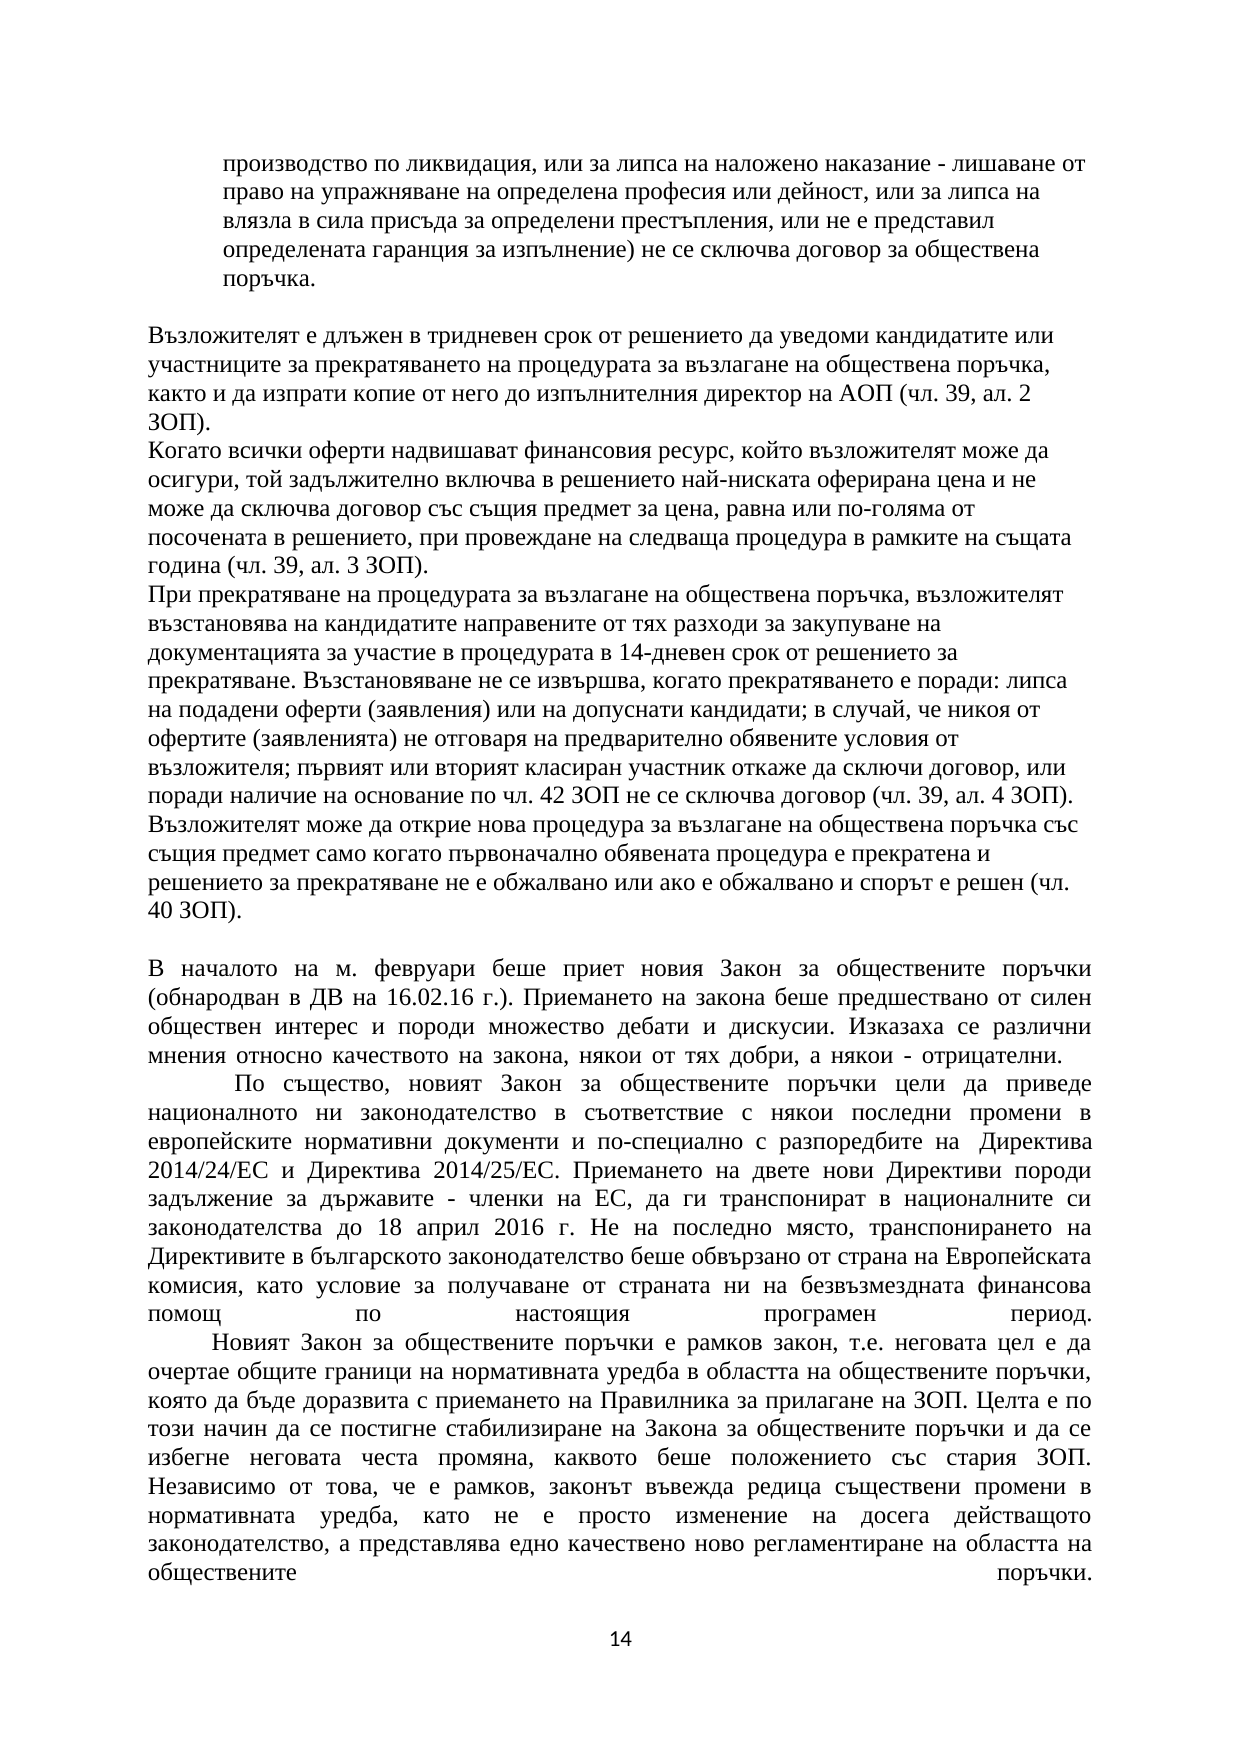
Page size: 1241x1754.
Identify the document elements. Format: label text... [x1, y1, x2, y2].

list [185, 148, 1093, 291]
text Възложителят е длъжен в тридневен срок от решението да уведоми кандидатите или участниците за прекратяването на процедурата за възлагане на обществена поръчка, както и да изпрати копие от него до изпълнителния директор на АОП (чл. 39, ал. 2 ЗОП). Когато всички оферти надвишават финансовия ресурс, който възложителят може да осигури, той задължително включва в решението най-ниската оферирана цена и не може да сключва договор със същия предмет за цена, равна или по-голяма от посочената в решението, при провеждане на следваща процедура в рамките на същата година (чл. 39, ал. 3 ЗОП). При прекратяване на процедурата за възлагане на обществена поръчка, възложителят възстановява на кандидатите направените от тях разходи за закупуване на документацията за участие в процедурата в 14-дневен срок от решението за прекратяване. Възстановяване не се извършва, когато прекратяването е поради: липса на подадени оферти (заявления) или на допуснати кандидати; в случай, че никоя от офертите (заявленията) не отговаря на предварително обявените условия от възложителя; първият или вторият класиран участник откаже да сключи договор, или поради наличие на основание по чл. 42 ЗОП не се сключва договор (чл. 39, ал. 4 ЗОП). Възложителят може да открие нова процедура за възлагане на обществена поръчка със същия предмет само когато първоначално обявената процедура е прекратена и решението за прекратяване не е обжалвано или ако е обжалвано и спорът е решен (чл. 40 ЗОП). [148, 321, 1093, 924]
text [148, 953, 1093, 1586]
